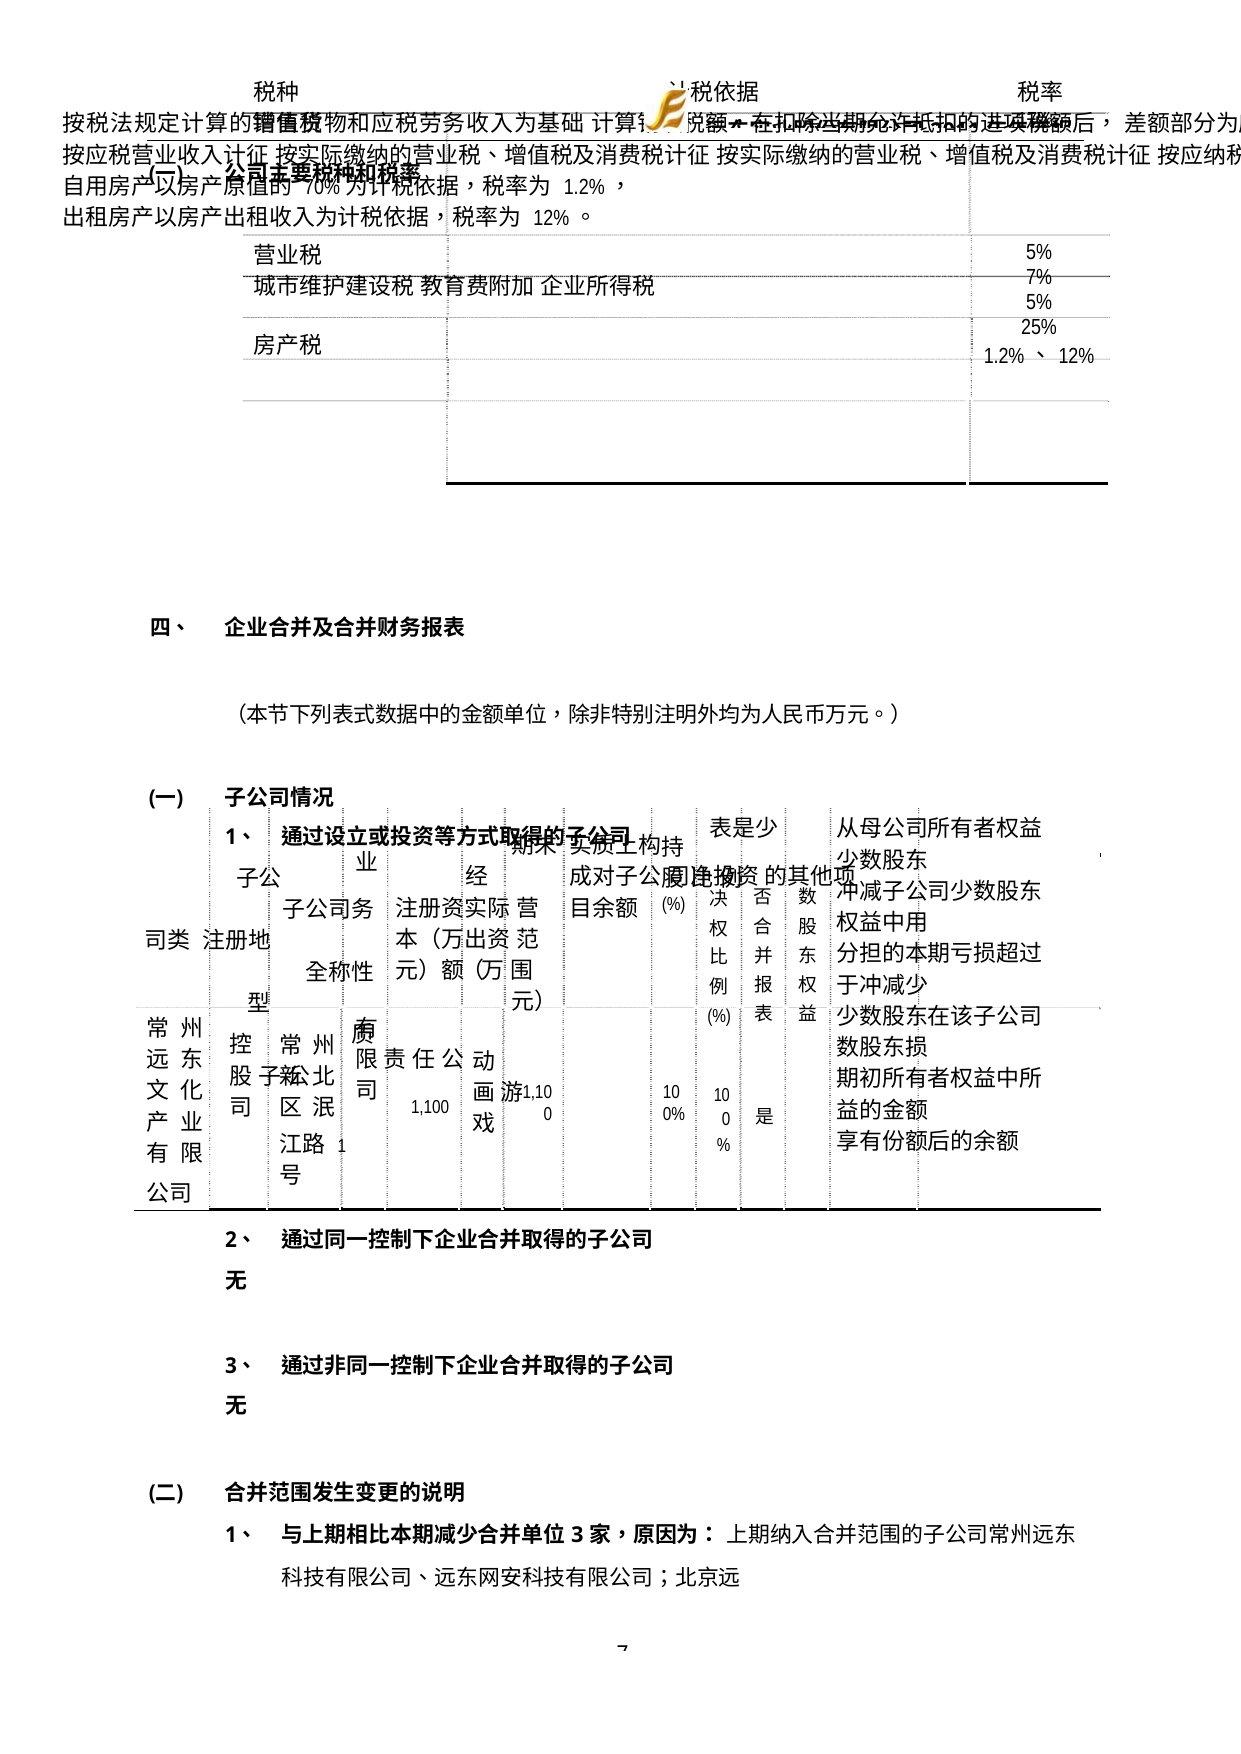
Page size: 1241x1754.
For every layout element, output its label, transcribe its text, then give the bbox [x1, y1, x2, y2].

text 四、 企业合并及合并财务报表 [150, 612, 914, 642]
subtitle (一) 公司主要税种和税率 [148, 158, 914, 188]
text 3、 通过非同一控制下企业合并取得的子公司 无 [225, 1350, 677, 1420]
picture [239, 88, 1112, 486]
picture [580, 147, 591, 158]
text （本节下列表式数据中的金额单位，除非特别注明外均为人民币万元。） (一) 子公司情况 [148, 655, 914, 822]
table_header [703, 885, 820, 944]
subtitle 1、 通过设立或投资等方式取得的子公司 [225, 822, 914, 850]
text 1、 与上期相比本期减少合并单位 3 家，原因为： 上期纳入合并范围的子公司常州远东科技有限公司、远东网安科技有限公司；北京远 [225, 1519, 1091, 1592]
picture [347, 150, 354, 158]
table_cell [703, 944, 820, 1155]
picture [789, 150, 796, 158]
picture [133, 805, 1101, 1210]
text 2、 通过同一控制下企业合并取得的子公司 无 [225, 1224, 654, 1294]
text (二) 合并范围发生变更的说明 [148, 1476, 914, 1506]
